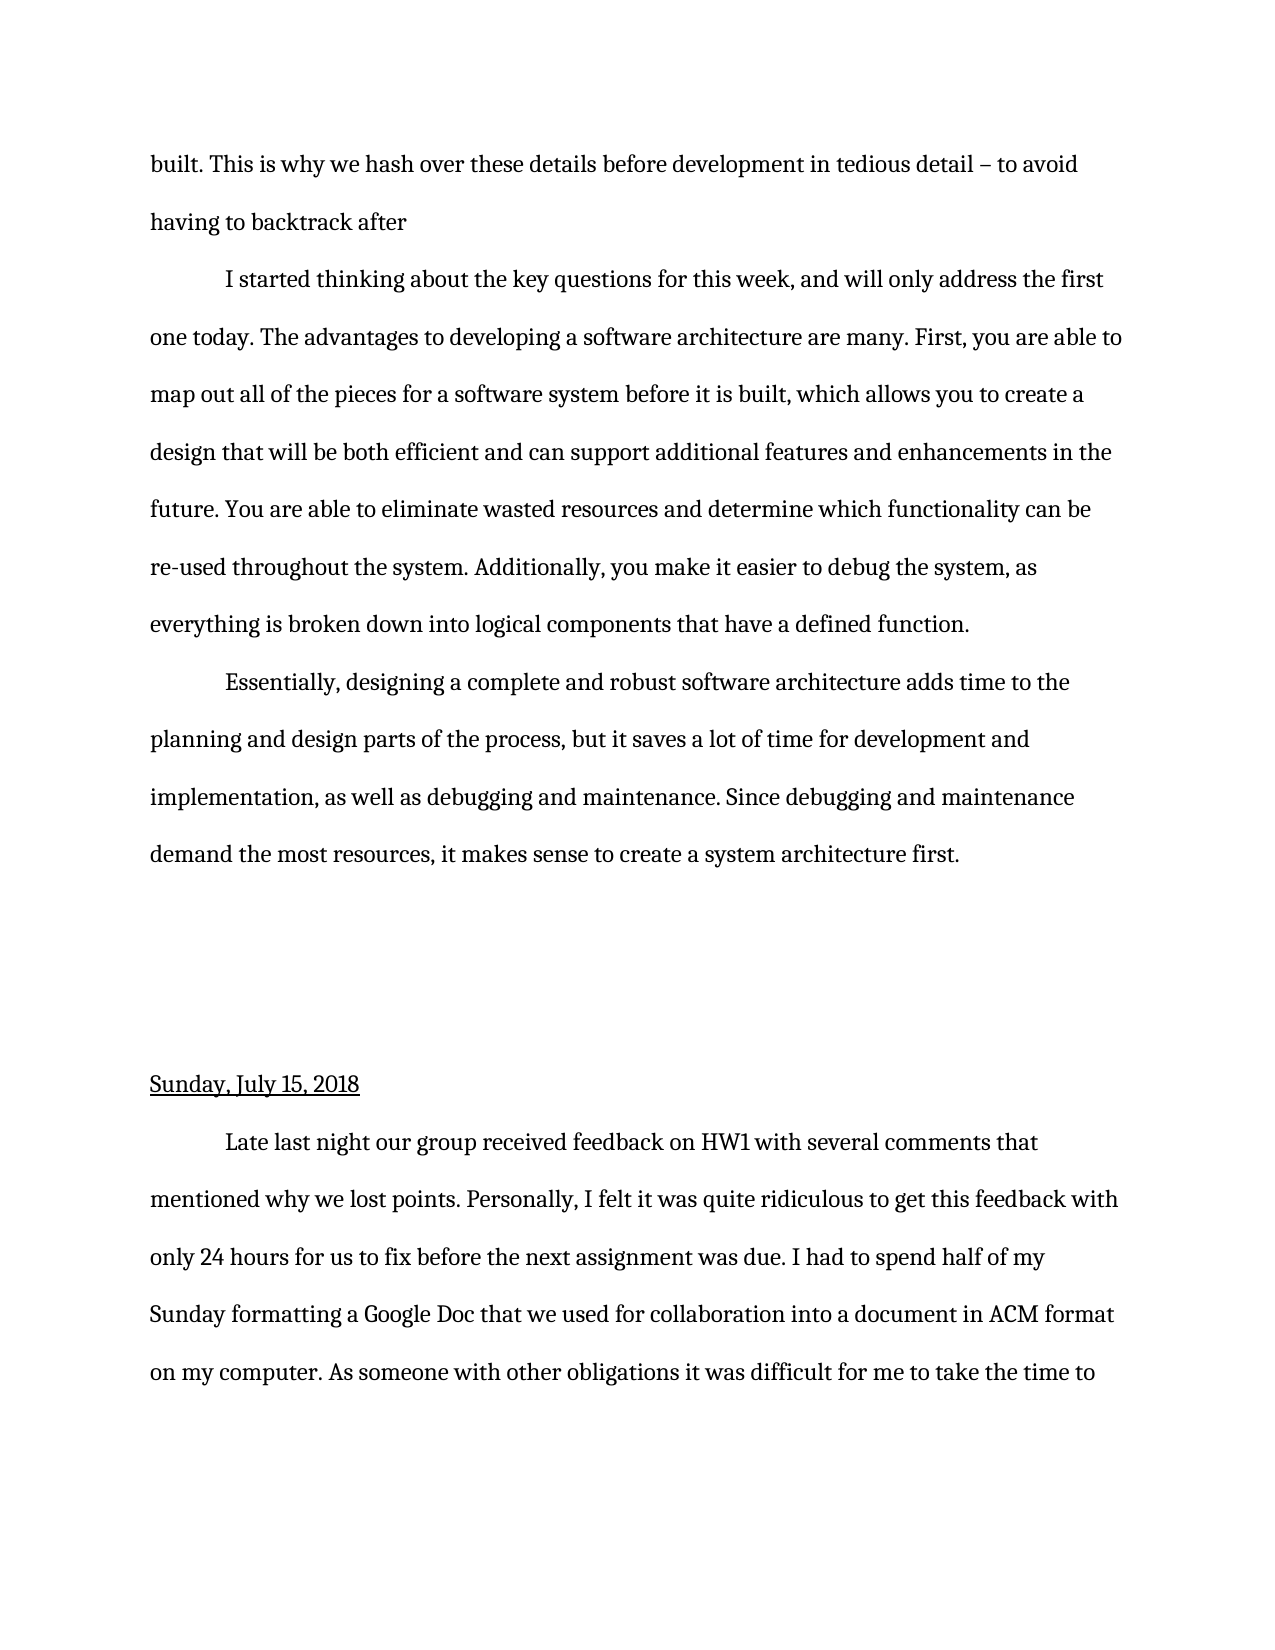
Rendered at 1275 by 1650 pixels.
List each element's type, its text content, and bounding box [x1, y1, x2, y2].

text I started thinking about the key questions for this week, and will only address the first one today. The advantages to developing a software architecture are many. First, you are able to map out all of the pieces for a software system before it is built, which allows you to create a design that will be both efficient and can support additional features and enhancements in the future. You are able to eliminate wasted resources and determine which functionality can be re-used throughout the system. Additionally, you make it easier to debug the system, as everything is broken down into logical components that have a defined function. [150, 265, 1125, 639]
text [150, 1127, 1125, 1386]
text Essentially, designing a complete and robust software architecture adds time to the planning and design parts of the process, but it saves a lot of time for development and implementation, as well as debugging and maintenance. Since debugging and maintenance demand the most resources, it makes sense to create a system architecture first. [150, 667, 1125, 869]
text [150, 150, 1125, 236]
text Sunday, July 15, 2018 [150, 1070, 1125, 1099]
